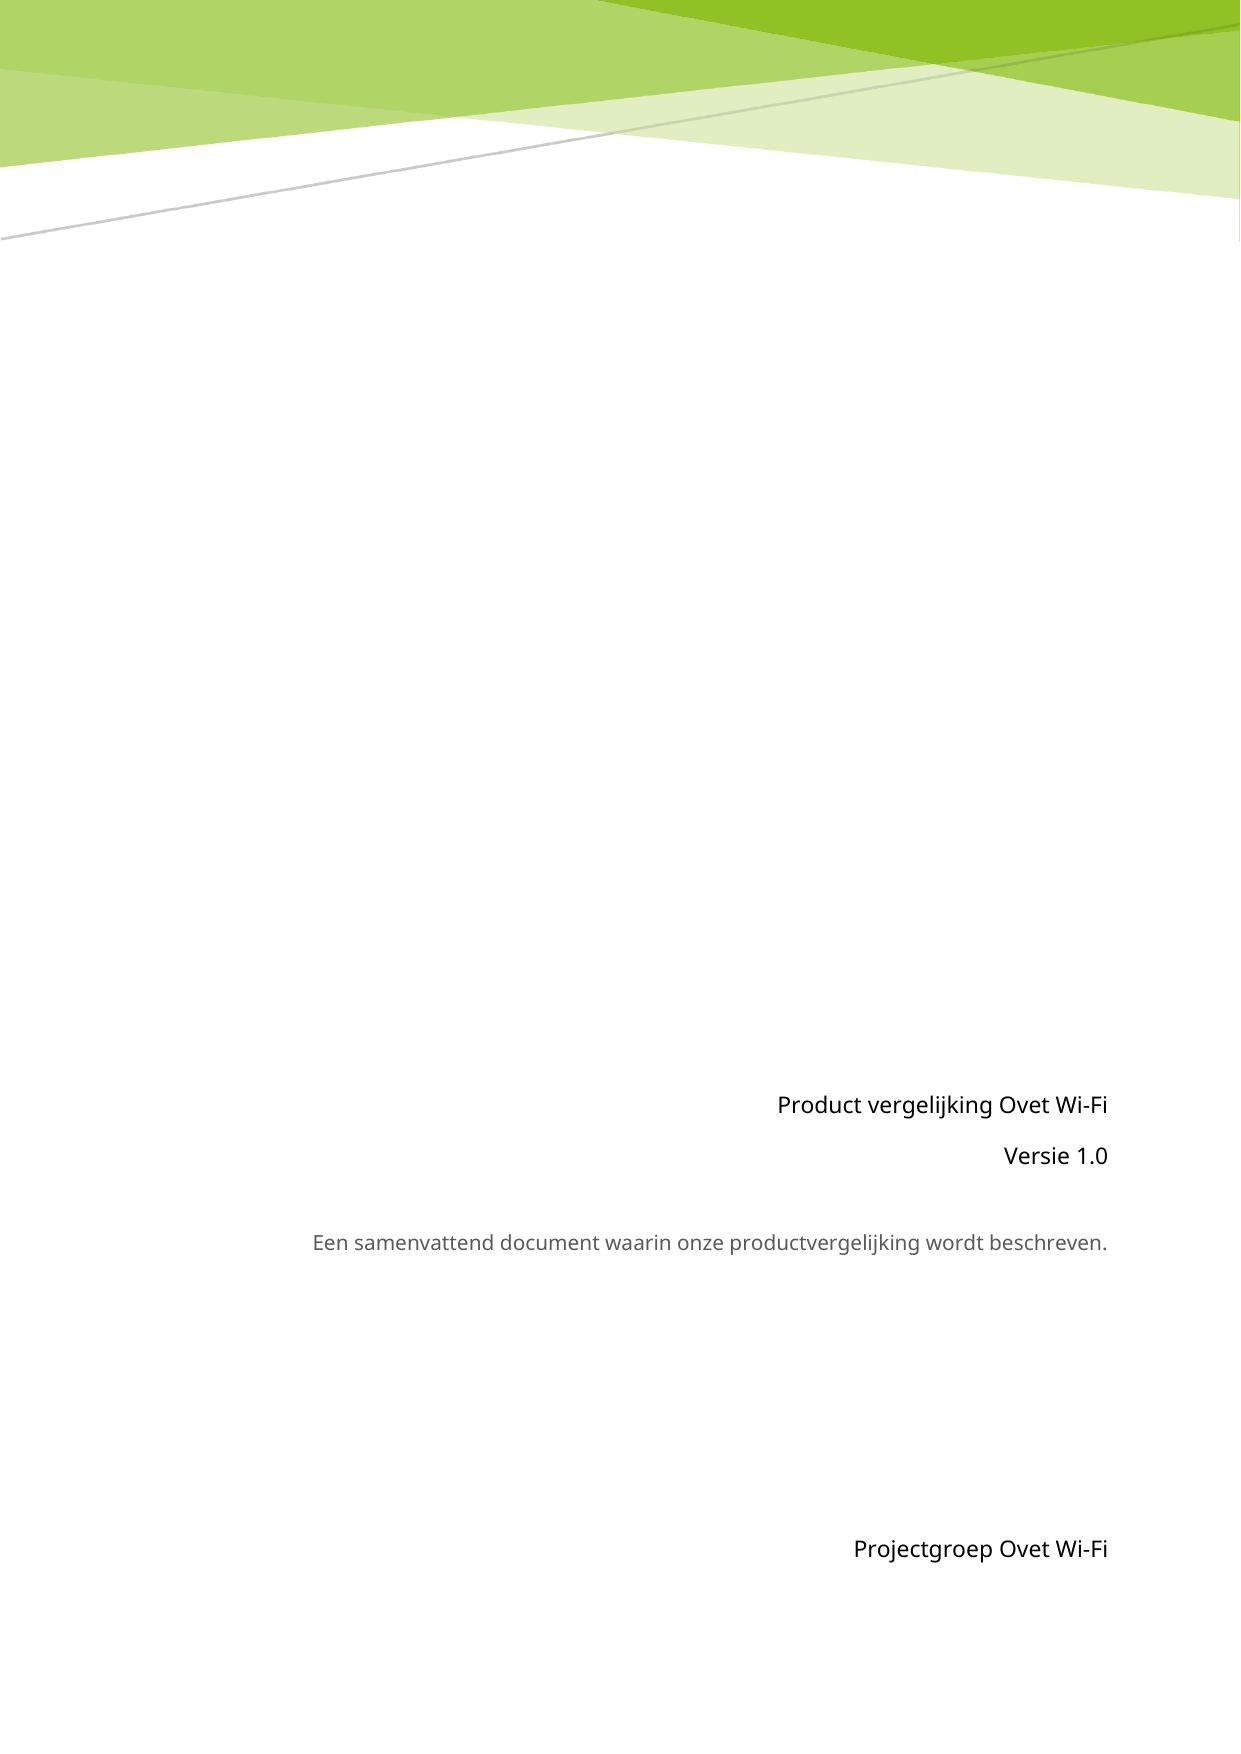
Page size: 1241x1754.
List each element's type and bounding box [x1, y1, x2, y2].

picture [0, 0, 1240, 260]
